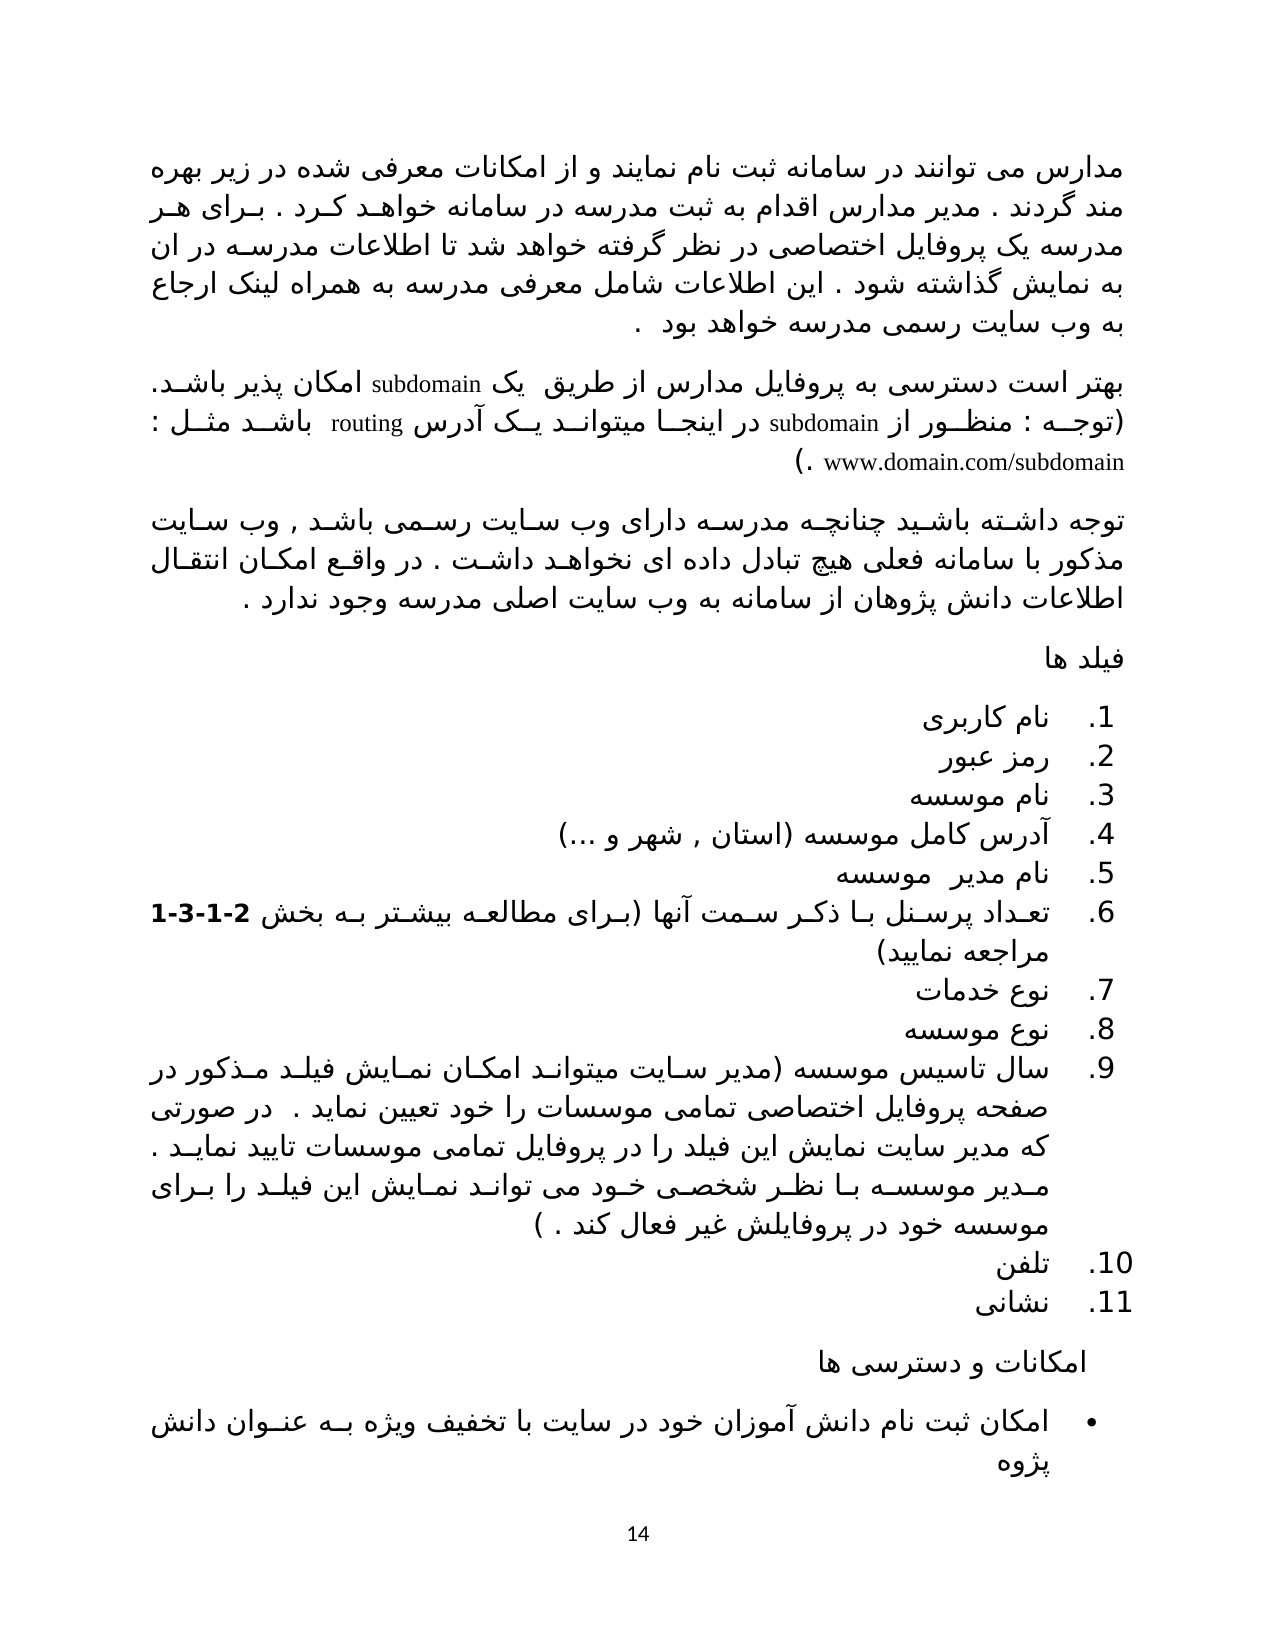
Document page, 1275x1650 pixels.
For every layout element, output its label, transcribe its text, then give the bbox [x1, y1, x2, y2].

list سال تاسیس موسسه (مدیر سایت میتواند امکان نمایش فیلد مذکور در صفحه پروفایل اختصاصی تمامی موسسات را خود تعیین نماید . در صورتی که مدیر سایت نمایش این فیلد را در پروفایل تمامی موسسات تایید نماید . مدیر موسسه با نظر شخصی خود می تواند نمایش این فیلد را برای موسسه خود در پروفایلش غیر فعال کند . ) [150, 1051, 1087, 1241]
list نشانی [150, 1285, 1087, 1319]
list نام موسسه [150, 779, 1087, 813]
list نوع خدمات [150, 973, 1087, 1007]
text توجه داشته باشید چنانچه مدرسه دارای وب سایت رسمی باشد , وب سایت مذکور با سامانه فعلی هیچ تبادل داده ای نخواهد داشت . در واقع امکان انتقال اطلاعات دانش پژوهان از سامانه به وب سایت اصلی مدرسه وجود ندارد . [150, 503, 1125, 615]
list آدرس کامل موسسه (استان , شهر و ...) [150, 818, 1087, 852]
list نوع موسسه [150, 1012, 1087, 1046]
list امکان ثبت نام دانش آموزان خود در سایت با تخفیف ویژه به عنوان دانش پژوه [150, 1405, 1087, 1478]
list بهتر است دسترسی به پروفایل مدارس از طریق یک subdomain امکان پذیر باشد.(توجه : منظور از subdomain در اینجا میتواند یک آدرس routing باشد مثل : www.domain.com/subdomain .) [150, 366, 1125, 477]
list تلفن [150, 1246, 1087, 1280]
list تعداد پرسنل با ذکر سمت آنها (برای مطالعه بیشتر به بخش 2-1-3-1 مراجعه نمایید) [150, 896, 1087, 968]
text امکانات و دسترسی ها [150, 1345, 1087, 1379]
list نام کاربری [150, 701, 1087, 735]
text مدارس می توانند در سامانه ثبت نام نمایند و از امکانات معرفی شده در زیر بهره مند گردند . مدیر مدارس اقدام به ثبت مدرسه در سامانه خواهد کرد . برای هر مدرسه یک پروفایل اختصاصی در نظر گرفته خواهد شد تا اطلاعات مدرسه در ان به نمایش گذاشته شود . این اطلاعات شامل معرفی مدرسه به همراه لینک ارجاع به وب سایت رسمی مدرسه خواهد بود . [150, 150, 1125, 340]
list رمز عبور [150, 740, 1087, 774]
text فیلد ها [150, 641, 1125, 675]
list نام مدیر موسسه [150, 857, 1087, 891]
